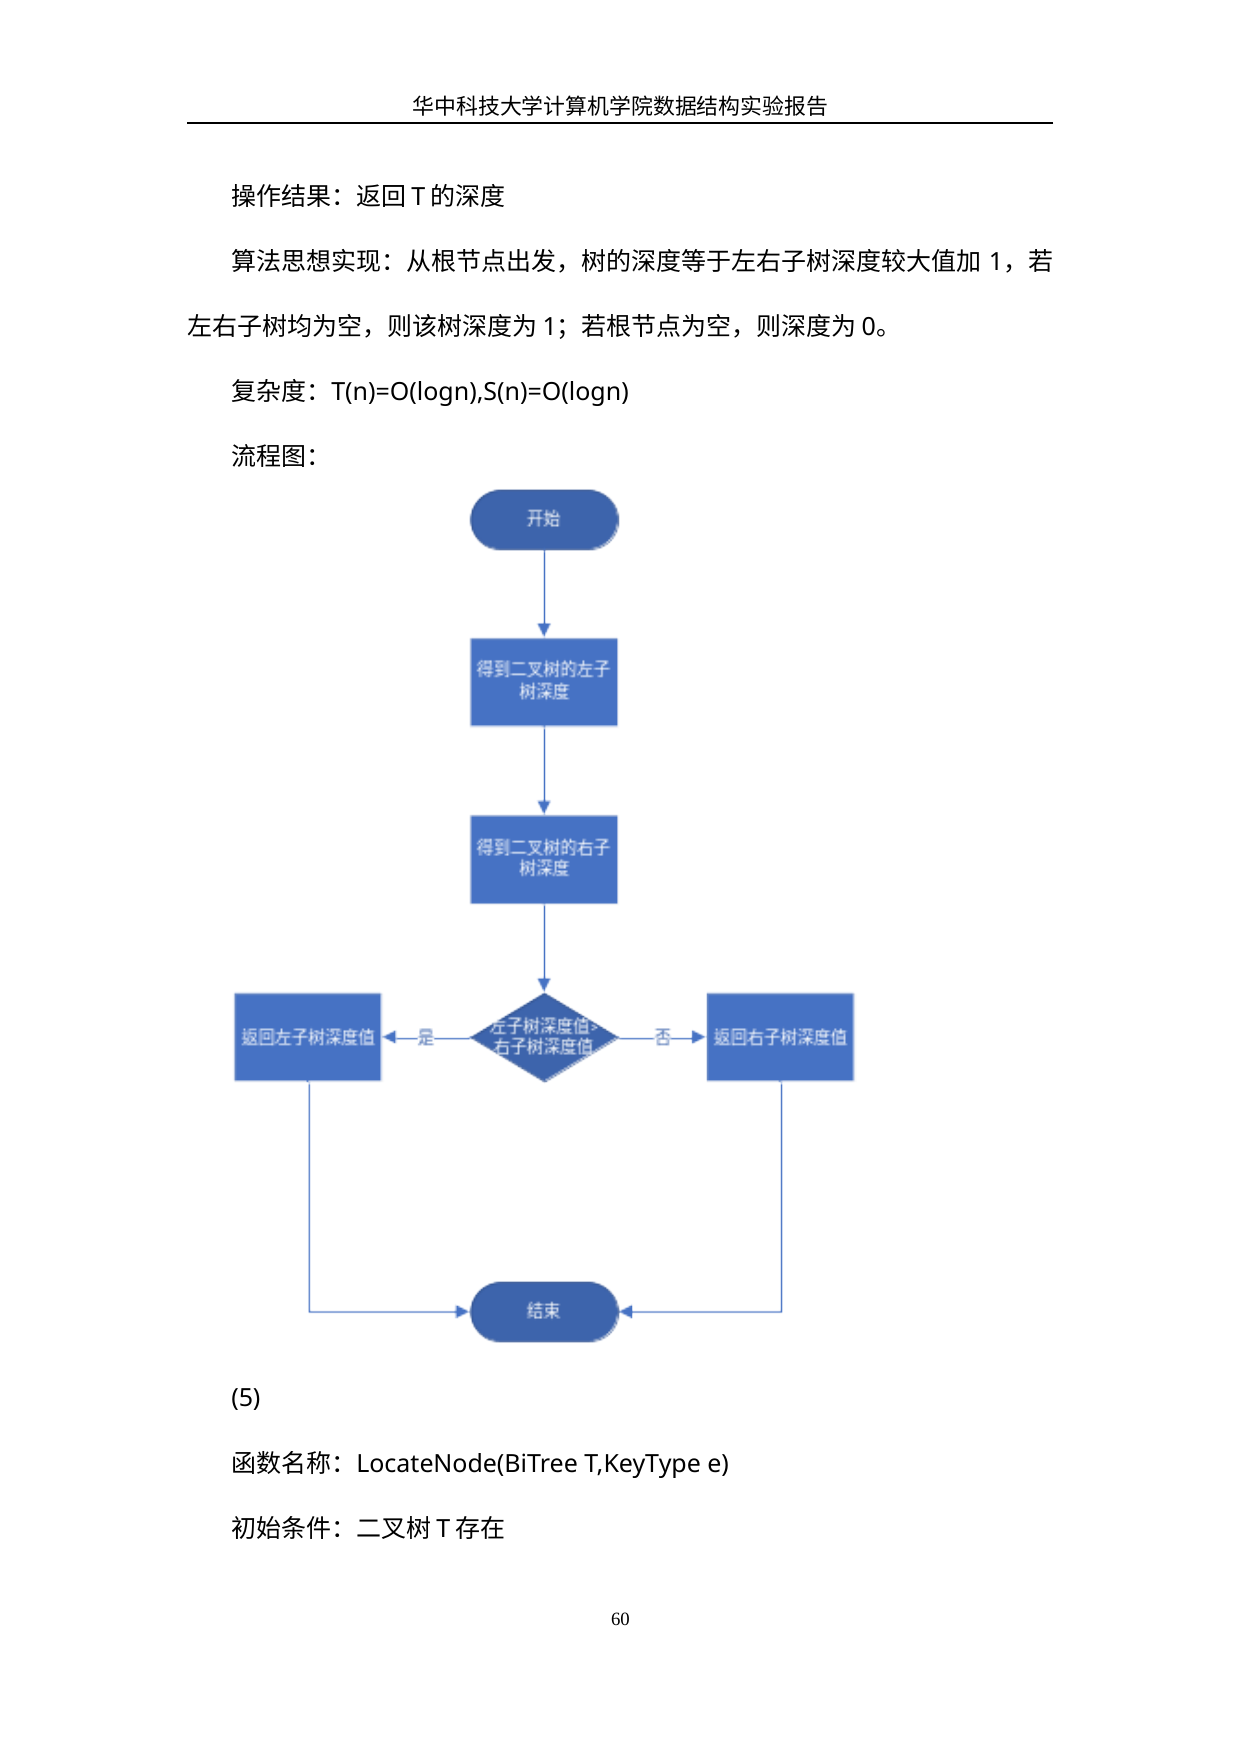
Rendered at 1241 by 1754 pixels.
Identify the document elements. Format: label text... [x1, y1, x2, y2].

text (5) [187, 1364, 1053, 1429]
text 算法思想实现：从根节点出发，树的深度等于左右子树深度较大值加1，若左右子树均为空，则该树深度为1；若根节点为空，则深度为0。 [187, 227, 1053, 357]
text 操作结果：返回T的深度 [187, 162, 1053, 227]
text 复杂度：T(n)=O(logn),S(n)=O(logn) [187, 357, 1053, 422]
text 流程图： [187, 422, 1053, 487]
text 函数名称：LocateNode(BiTree T,KeyType e) [187, 1429, 1053, 1494]
text 初始条件：二叉树T存在 [187, 1494, 1053, 1559]
